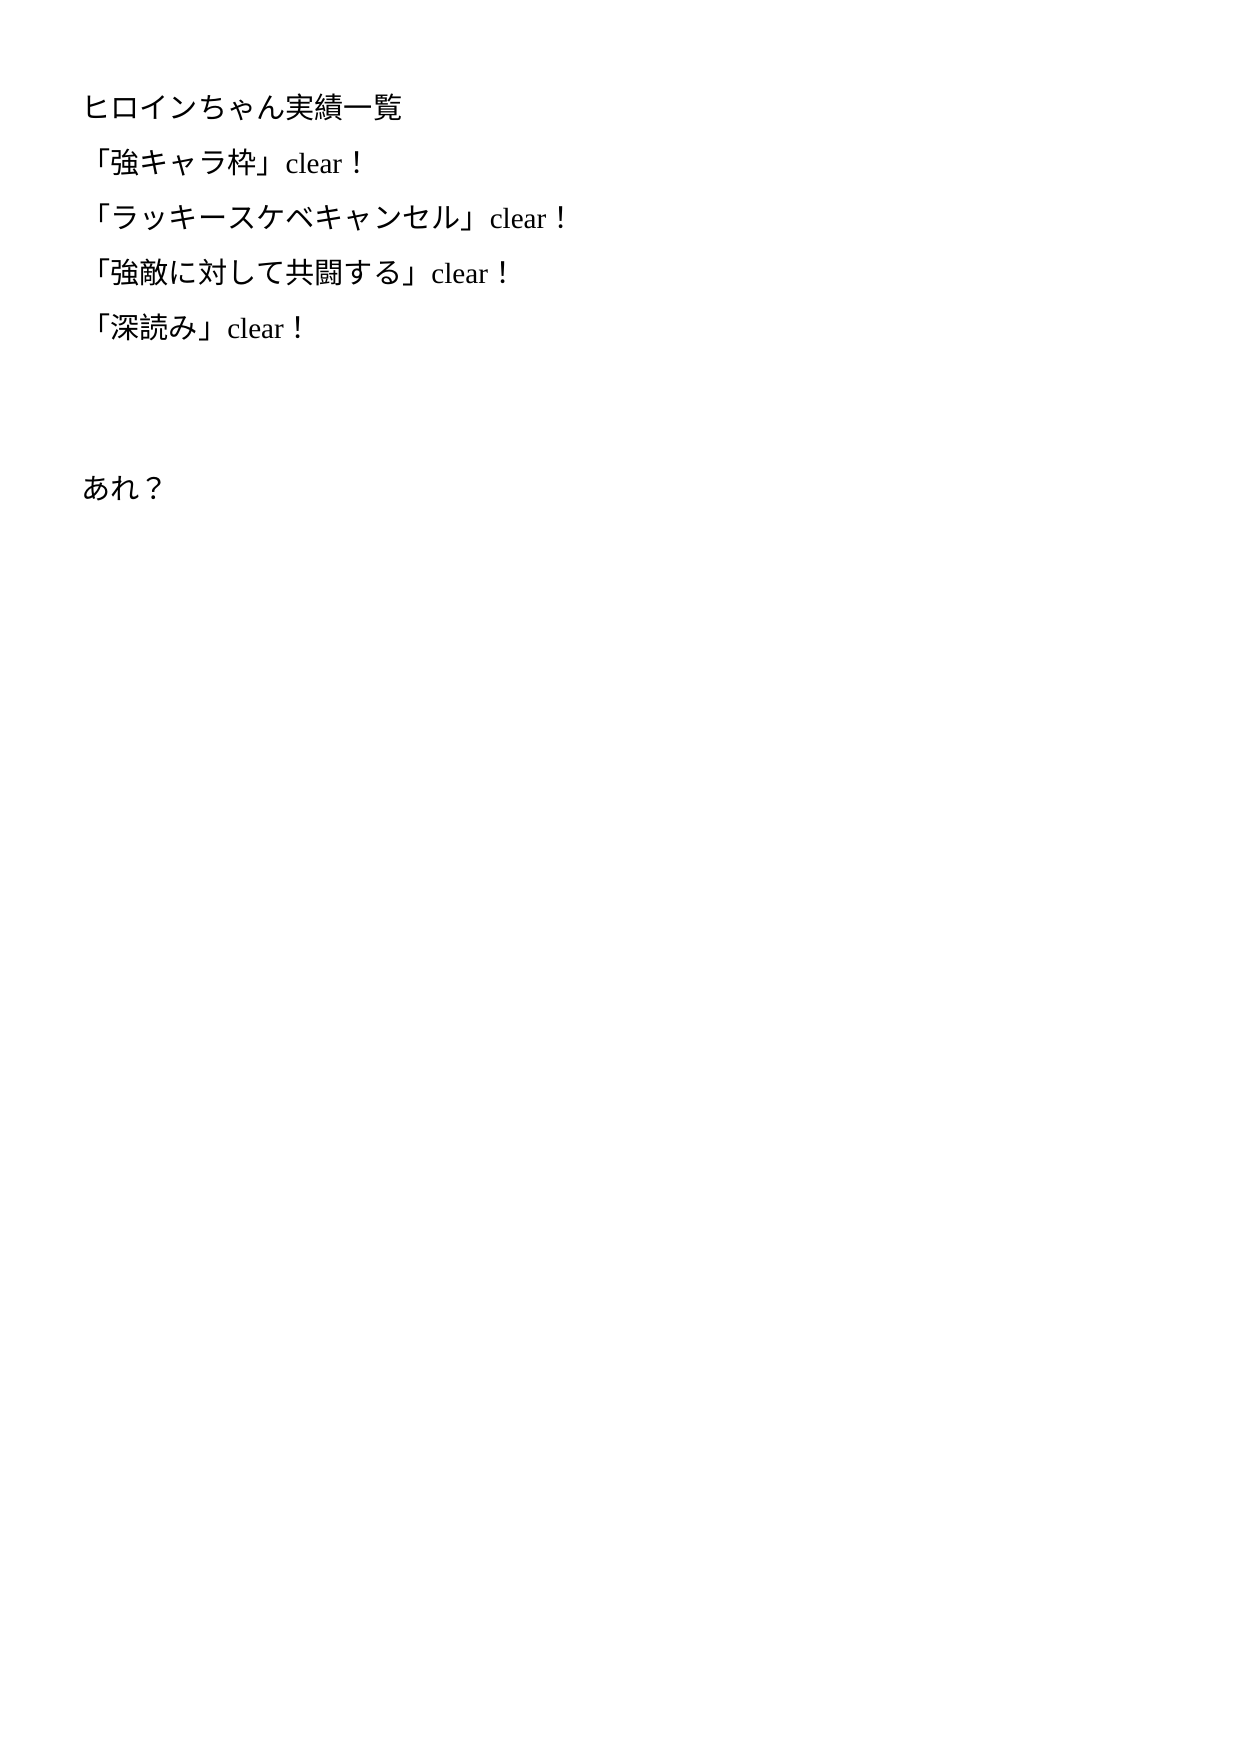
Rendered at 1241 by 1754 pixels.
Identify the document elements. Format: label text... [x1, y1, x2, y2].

text ヒロインちゃん実績一覧 [81, 90, 1215, 126]
text 「強キャラ枠」clear！ [81, 145, 1215, 181]
text あれ？ [81, 471, 1215, 507]
text 「深読み」clear！ [81, 310, 1215, 346]
text 「ラッキースケベキャンセル」clear！ [81, 200, 1215, 236]
text 「強敵に対して共闘する」clear！ [81, 255, 1215, 291]
